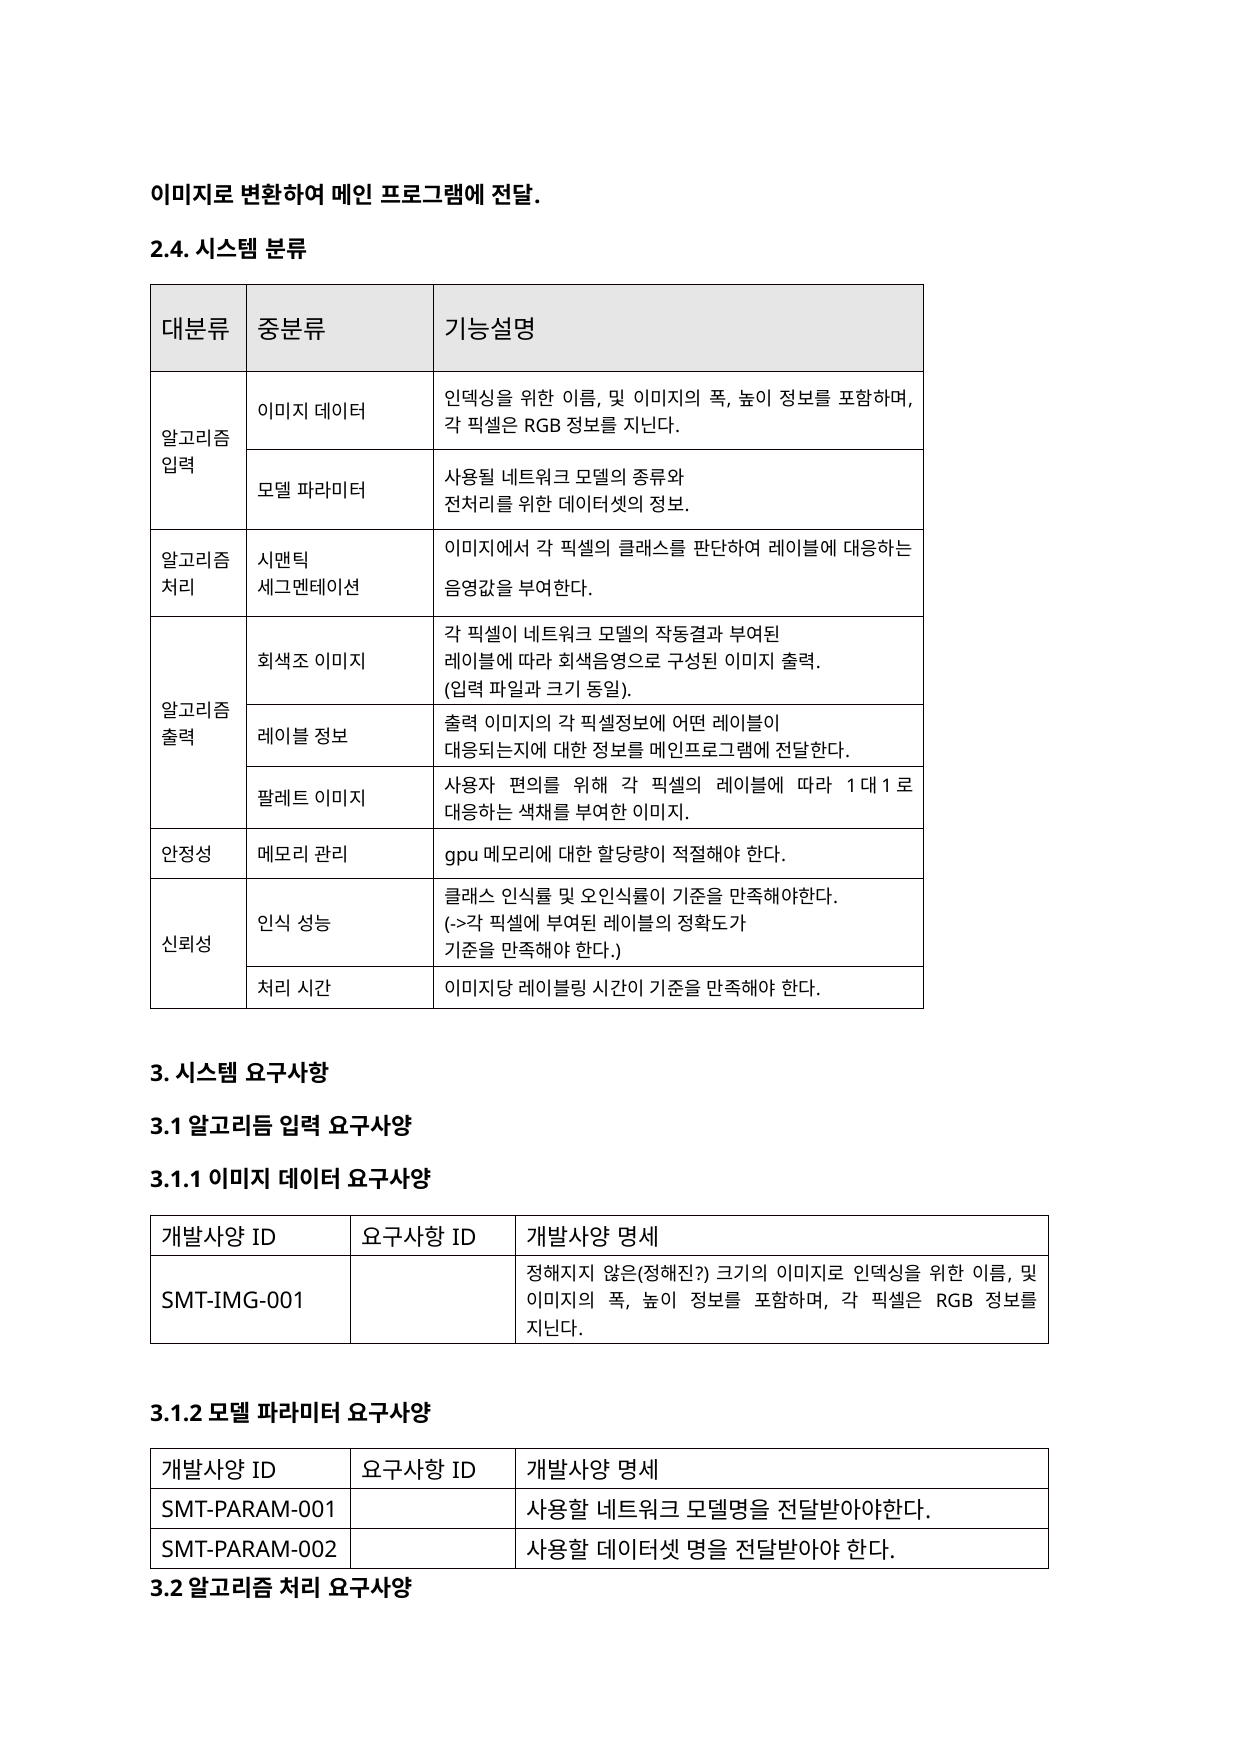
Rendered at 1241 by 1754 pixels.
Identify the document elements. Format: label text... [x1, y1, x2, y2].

table_cell 정해지지 않은(정해진?) 크기의 이미지로 인덱싱을 위한 이름, 및 이미지의 폭, 높이 정보를 포함하며, 각 픽셀은 RGB 정보를 지닌다. [516, 1256, 1048, 1343]
table_cell 사용할 데이터셋 명을 전달받아야 한다. [516, 1529, 1048, 1568]
table_cell 신뢰성 [151, 879, 246, 1008]
text 3.1.2 모델 파라미터 요구사양 [150, 1394, 1090, 1428]
table_cell [351, 1256, 515, 1343]
text 3. 시스템 요구사항 [150, 1055, 1090, 1088]
table_cell SMT-IMG-001 [151, 1256, 350, 1343]
text 3.2 알고리즘 처리 요구사양 [150, 1569, 1090, 1603]
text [150, 177, 1090, 211]
table_cell 회색조 이미지 [247, 617, 433, 704]
table_cell 사용할 네트워크 모델명을 전달받아야한다. [516, 1489, 1048, 1528]
table_header 개발사양 ID [151, 1216, 350, 1255]
table_cell 안정성 [151, 829, 246, 877]
table_cell 사용자 편의를 위해 각 픽셀의 레이블에 따라 1대1로 대응하는 색채를 부여한 이미지. [434, 767, 923, 828]
table_cell 이미지 데이터 [247, 372, 433, 449]
table_cell [351, 1489, 515, 1528]
table_cell 메모리 관리 [247, 829, 433, 877]
table_cell 처리 시간 [247, 967, 433, 1008]
table_header 개발사양 명세 [516, 1449, 1048, 1488]
table_cell 알고리즘 출력 [151, 617, 246, 828]
table_cell 각 픽셀이 네트워크 모델의 작동결과 부여된 레이블에 따라 회색음영으로 구성된 이미지 출력. (입력 파일과 크기 동일). [434, 617, 923, 704]
table_cell 인덱싱을 위한 이름, 및 이미지의 폭, 높이 정보를 포함하며, 각 픽셀은 RGB 정보를 지닌다. [434, 372, 923, 449]
table_cell 출력 이미지의 각 픽셀정보에 어떤 레이블이 대응되는지에 대한 정보를 메인프로그램에 전달한다. [434, 705, 923, 766]
text 3.1.1 이미지 데이터 요구사양 [150, 1161, 1090, 1195]
table_cell 모델 파라미터 [247, 450, 433, 529]
table_header 중분류 [247, 285, 433, 371]
table_cell SMT-PARAM-002 [151, 1529, 350, 1568]
table_cell 팔레트 이미지 [247, 767, 433, 828]
table_cell 레이블 정보 [247, 705, 433, 766]
table_header 요구사항 ID [351, 1449, 515, 1488]
table_header 개발사양 ID [151, 1449, 350, 1488]
table_header 개발사양 명세 [516, 1216, 1048, 1255]
table_cell SMT-PARAM-001 [151, 1489, 350, 1528]
table_cell gpu 메모리에 대한 할당량이 적절해야 한다. [434, 829, 923, 877]
table_cell [351, 1529, 515, 1568]
table_header 대분류 [151, 285, 246, 371]
table_cell 시맨틱 세그멘테이션 [247, 530, 433, 616]
table_cell 인식 성능 [247, 879, 433, 966]
table_header 요구사항 ID [351, 1216, 515, 1255]
table_cell 이미지에서 각 픽셀의 클래스를 판단하여 레이블에 대응하는 음영값을 부여한다. [434, 530, 923, 616]
table_cell 클래스 인식률 및 오인식률이 기준을 만족해야한다. (->각 픽셀에 부여된 레이블의 정확도가 기준을 만족해야 한다.) [434, 879, 923, 966]
table_header 기능설명 [434, 285, 923, 371]
text 2.4. 시스템 분류 [150, 231, 1090, 264]
table_cell 이미지당 레이블링 시간이 기준을 만족해야 한다. [434, 967, 923, 1008]
table_cell 알고리즘 입력 [151, 372, 246, 529]
table_cell 사용될 네트워크 모델의 종류와 전처리를 위한 데이터셋의 정보. [434, 450, 923, 529]
table_cell 알고리즘 처리 [151, 530, 246, 616]
text 3.1 알고리듬 입력 요구사양 [150, 1108, 1090, 1141]
